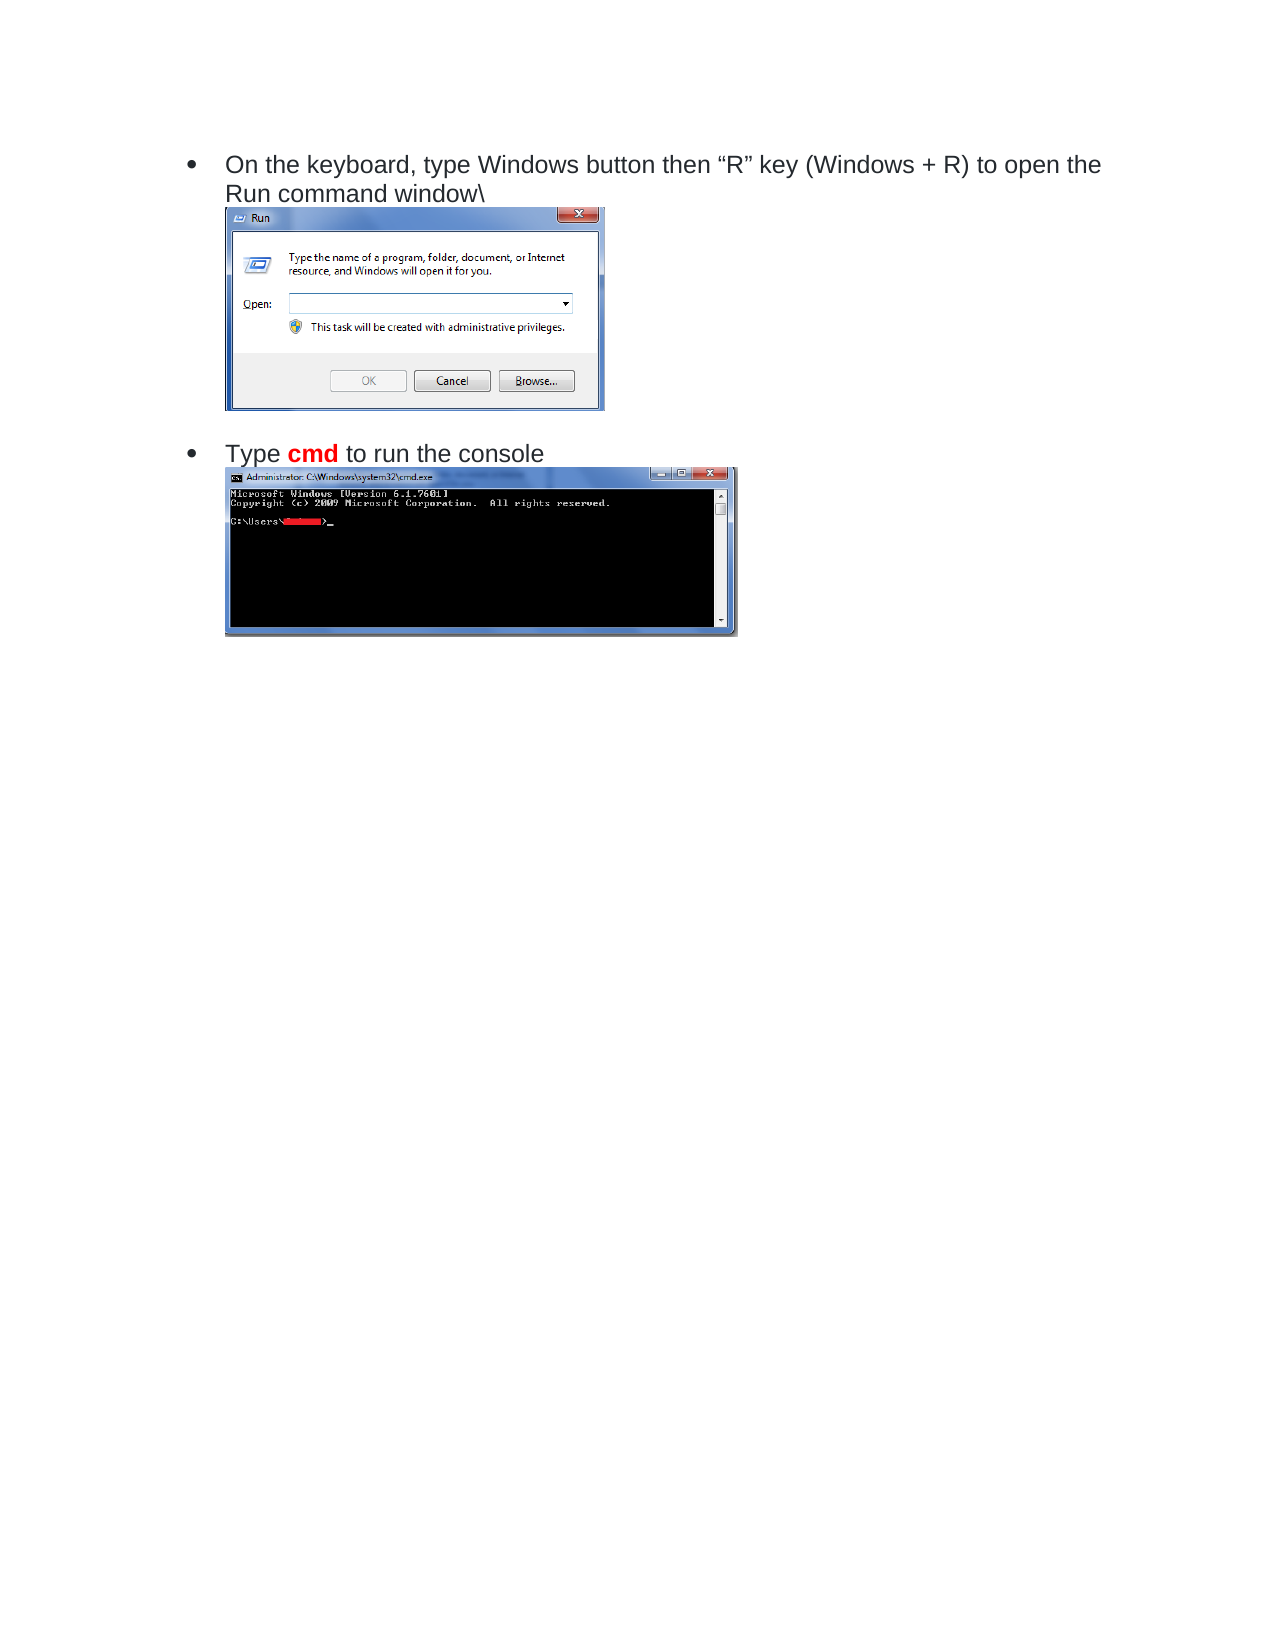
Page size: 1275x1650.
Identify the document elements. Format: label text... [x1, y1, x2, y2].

list Type cmd to run the console [187, 439, 1125, 468]
picture [225, 467, 738, 637]
list On the keyboard, type Windows button then “R” key (Windows + R) to open the Run command window\ [187, 150, 1125, 208]
picture [225, 207, 605, 411]
